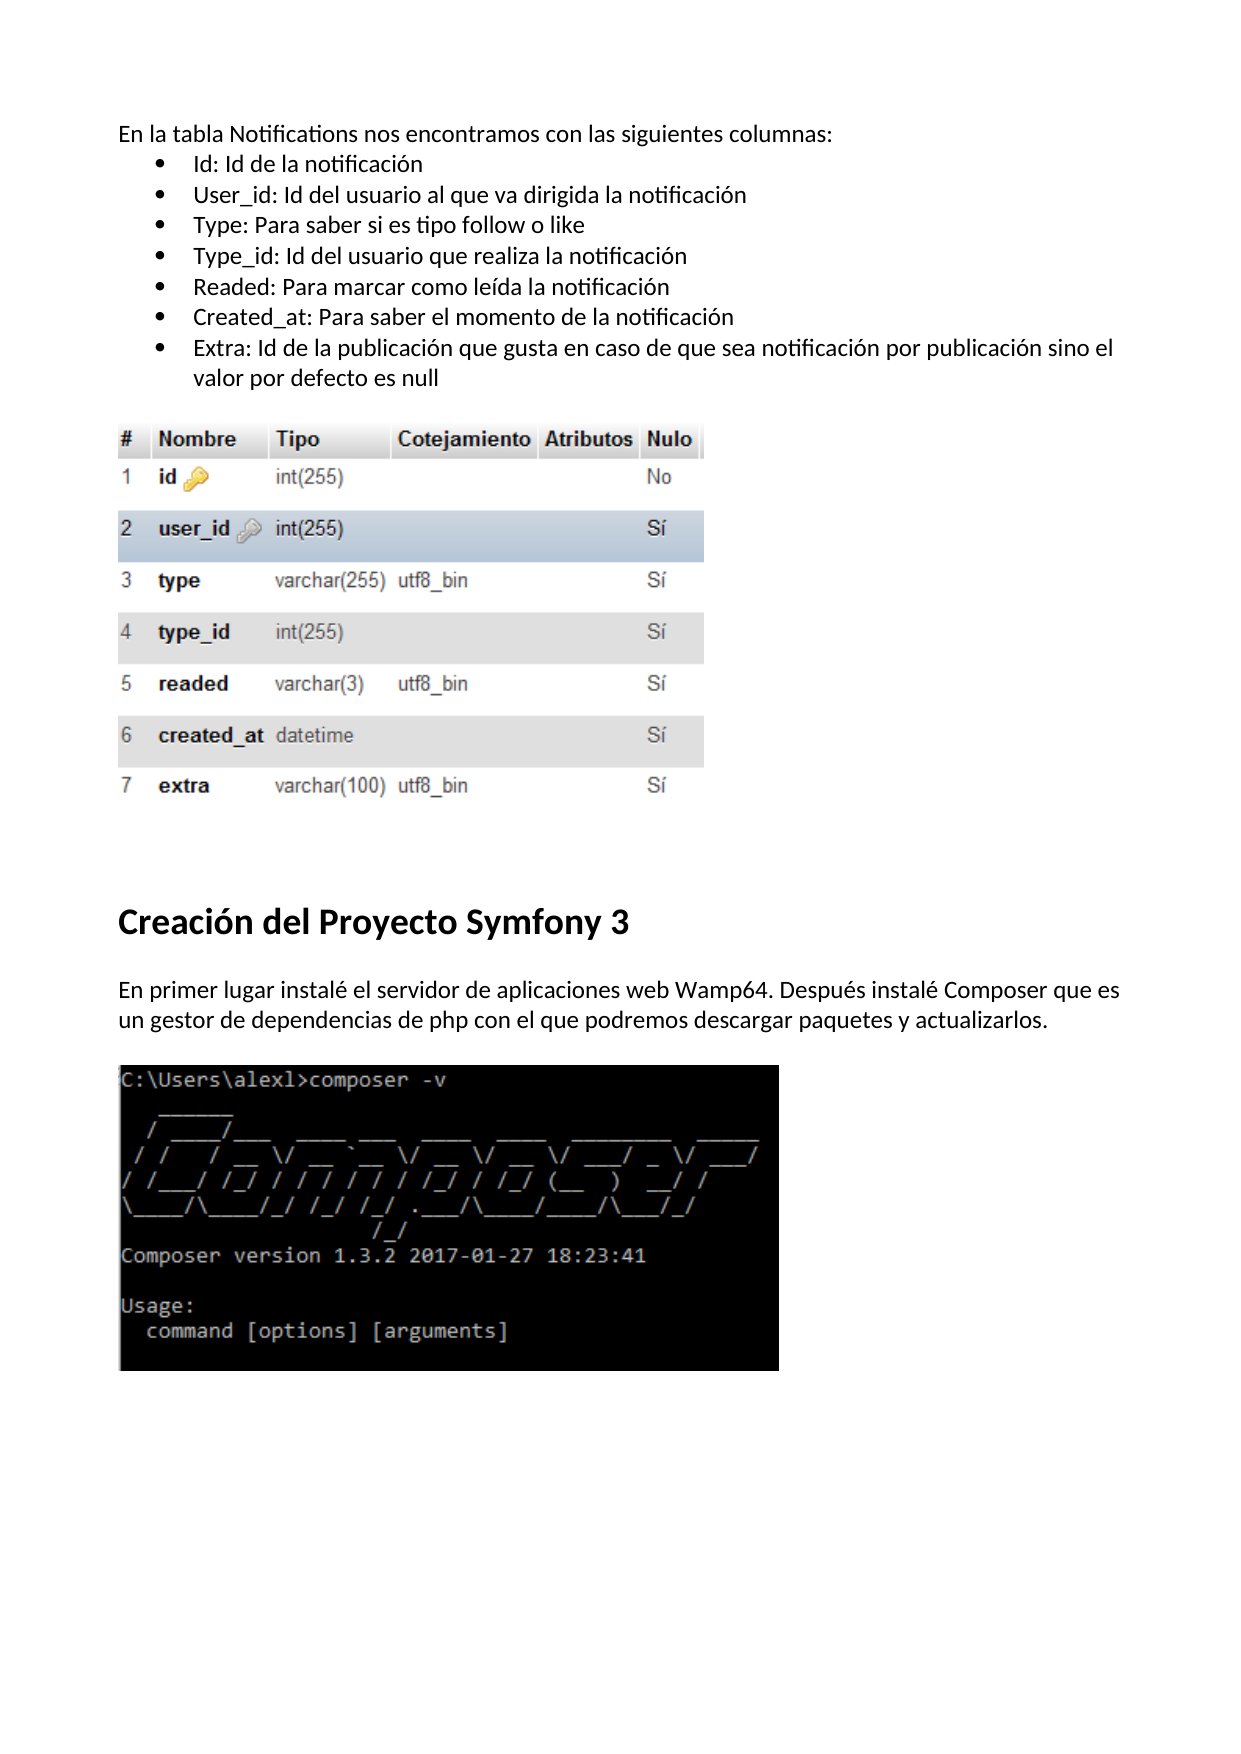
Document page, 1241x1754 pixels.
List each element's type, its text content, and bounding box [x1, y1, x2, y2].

text En primer lugar instalé el servidor de aplicaciones web Wamp64. Después instalé Composer que es un gestor de dependencias de php con el que podremos descargar paquetes y actualizarlos. [118, 974, 1122, 1035]
list User_id: Id del usuario al que va dirigida la notificación [156, 179, 1122, 210]
text Creación del Proyecto Symfony 3 [118, 898, 1122, 943]
picture [118, 423, 704, 807]
picture [118, 1065, 779, 1371]
list Extra: Id de la publicación que gusta en caso de que sea notificación por publicación sino el valor por defecto es null [156, 332, 1122, 393]
list Readed: Para marcar como leída la notificación [156, 271, 1122, 301]
list Type_id: Id del usuario que realiza la notificación [156, 240, 1122, 271]
list Id: Id de la notificación [156, 149, 1122, 179]
text En la tabla Notifications nos encontramos con las siguientes columnas: [118, 118, 1122, 149]
list Type: Para saber si es tipo follow o like [156, 210, 1122, 240]
list Created_at: Para saber el momento de la notificación [156, 301, 1122, 332]
